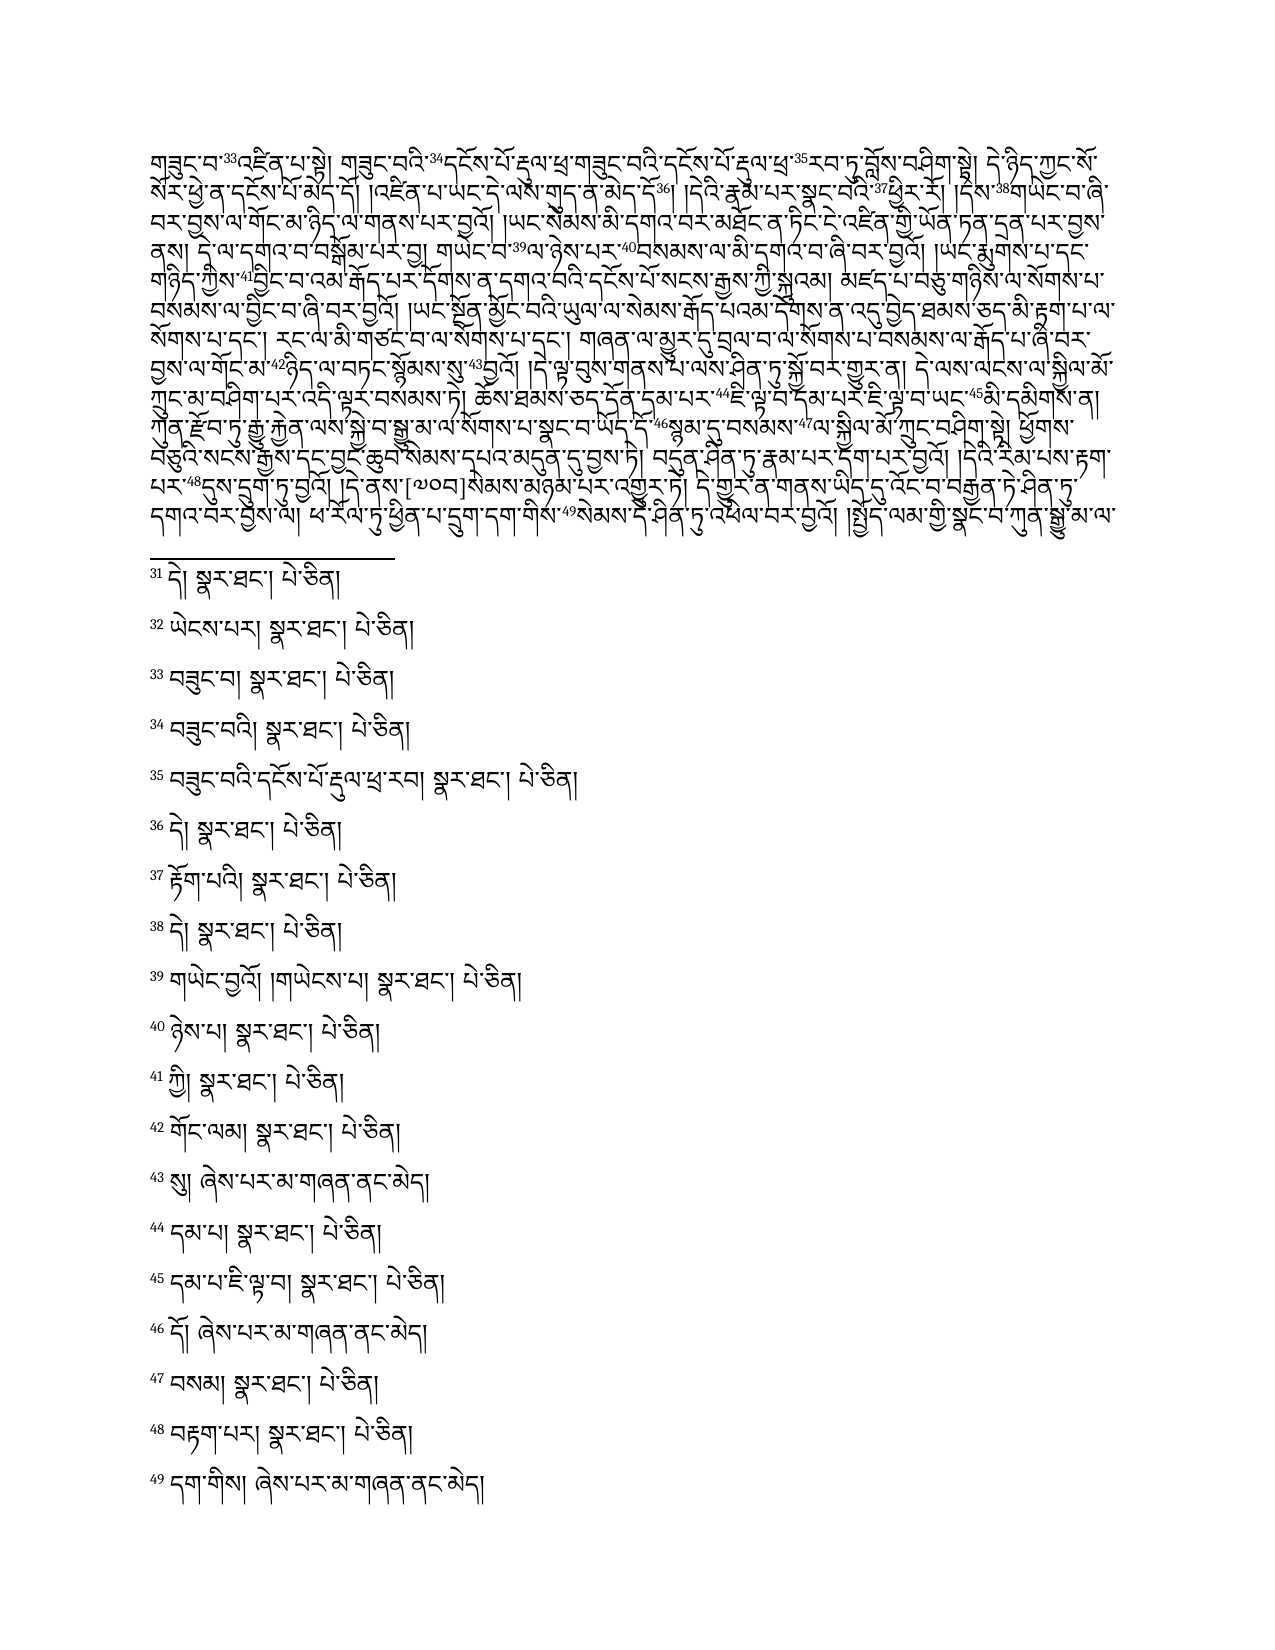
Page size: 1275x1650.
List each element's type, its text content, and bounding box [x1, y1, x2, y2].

text [དབུ་མ། ཀི། ༦༨བ]༄༅༅། །རྒྱ་གར་སྐད་དུ། བྷཱ་བ་ན་ཡོ་ག་ཨ་བ་ཏཱ་ར། བོད་སྐད་དུ། རྣལ་འབྱོར་བསྒོམ་པ་ལ་འཇུག་པ། འཇམ་དཔལ་གཞོན་ནུར་གྱུར་པ་ལ་ཕྱག་འཚལ་[༦༩ན]ལོ། །གང་གིས་སྒྲིབ་པ་མཐའ་དག་མ་ལུས་པར་བསལ་ཏེ། ཆོས་ཀྱི་སྐུ་ཐོབ་པར་འདོད་པ་དེས་འདི་ལྟར་བྱང་ཆུབ་ཏུ་སེམས་བསྐྱེད་པ་དང་། ཞི་གནས་དང་ལྷག་མཐོང་བསྒོམ་པ་ལ་འབད་དེ། དེ་ལྟ་མ་ཡིན་ན་རྒྱུ་མེད་པ་ལ་སོགས་པ་ལས་འབྲས་བུ་ཆོས་ཀྱི་སྐུ་མི་ཐོབ་སྟེ། དེའི་ཕྱིར་དེ་རྣམས་ལ་འབད་པར་བྱའོ། །དེ་ལ་སངས་རྒྱས་ཀྱི་ཆོས་ཐམས་ཅད་ཐོབ་པའི་གཞི་ནི་བྱང་ཆུབ་ཏུ་སེམས་བསྐྱེད་པ་ཡིན་ཏེ། དེ་བསོད་ནམས་ཆེ་བར། བྱང་ཆུབ་སེམས་ཀྱི་བསོད་ནམས་གང་། །དེ་ལ་གལ་ཏེ་གཟུགས་མཆིས་ན། །ནམ་མཁའི་ཁམས་ནི་ཀུན་གང་སྟེ། །དེ་ནི་དེ་བས་ལྷག་པར་འགྱུར། །ཞེས་གསུངས་སོ། །དེ་བས་ན་བྱང་ཆུབ་ཏུ་སེམས་བསྐྱེད་དགོས་ཏེ། དེ་ལ་ཡང་གཉིས་ཏེ། ཀུན་རྫོབ་དང་། དོན་དམ་པའོ། །དེ་ལ་ཀུན་རྫོབ་ནི་ཚད་མེད་པས་སེམས་ཅན་སྡུག་བསྔལ་ལས་དགྲོལ་བར་དམ་བཅས་ཏེ། དེ་དག་ལ་ཕན་པའི་ཕྱིར་བདག་སངས་རྒྱས་སུ་གྱུར་ཅིག་སྙམ་དུ་དང་པོ་སེམས་བསྐྱེད་པའོ། །དེ་ཡང་ཆོ་ག་བཞིན་དུ་གཞན་ལས་ནོད་པར་བྱའོ། །དོན་དམ་པ་བྱང་ཆུབ་ཀྱི་སེམས་ནི་བརྗོད་དུ་མེད་པ། དྲི་མ་མེད་པ། མཐའ་མེད་པ། སྤྲོས་པ་མེད་པ། གཡོ་བ་མེད་པ། སྣང་བ་དང་མི་སྣང་བ་ཐམས་ཅད་དང་བྲལ་བའོ། །དེ་ནས་ཏིང་ངེ་འཛིན་མཐའ་དག་གི་ངོ་བོ་ཉིད་ཞི་གནས་བསྒྲུབ་པར་བྱ་སྟེ། ཇི་སྐད་དུ། གསེར་གྱི་ཁ་དོག་ལྟ་བུའི་སྐུ་ལུས་ཀྱིས །།འཇིག་རྟེན་མགོན་པོ་ཀུན་ཏུ་མཛེས་པ་སྟེ། དམིགས་པ་དེ་ལ་གང་གི་སེམས་འཇོག་པ། །བྱང་ཆུབ་སེམས་དཔའ་དེ་མཉམ་གཞག་ཅེས་བྱ། །ཞེས་གསུངས་པ་ལྟ་བུ་སྟེ། སངས་རྒྱས་ཀྱི་སྐུ་དེ་ནི་གསེར་བཙོ་མ་དང་འདྲ་བར་སེར་བ། མཚན་དང་དཔེ་བྱད་ཀྱིས་བརྒྱན་པ། འོད་ཟེར་དང་བཅས་པ་དེ་ལ་འདོད་པ་བསྐྱེད་དེ། འདུན་པ་དང་སེམས་ཀྱི་གནོད་པ་སྤངས་ཏེ། ལུས་དྲང་པོར་བསྲངས་ལ། སྐུ་དེ་ལྟ་བུ་ལུགས་མའམ་རི་མོར་བྲིས་པ་མདུན་དུ་བཞུགས་ཏེ། རྒྱུན་དུ་ཡིད་ལ་བྱས་ལ། དེ་ཉིད་དམ་གཞན་ཡན་ལག་ལ་སོགས་པ་ནས། རྫོགས་པར་མངོན་སུམ་དུ་མཐོང་བར་འགྱུར་རོ། །གང་གི་ཚེ་དམིགས་པར་གྱུར་པ་དེའི་ཚེ་ཉིན་མཚན་ཕྱེད་པར་མ་ཡེངས་པར་བརྟན་པར་བྱའོ། །སེམས་བྱིང་བའམ་[༦༩བ]རྒོད་པ་ལ་སོགས་པར་གྱུར་པའམ། དོགས་ན་སངས་རྒྱས་ཀྱི་ཡོན་ཏན་ལ་འདོད་པས་སྤྲོ་བར་བྱ་སྟེ། དེ་བཞིན་དུ་བརྟན་པར་བྱའོ། །དེས་འགྲུབ་པར་འགྱུར་རོ། །དེ་ནས་ཤེས་རབ་མཐའ་དག་གི་ངོ་བོ་ལྷག་མཐོང་བསྒྲུབ་པར་བྱ་སྟེ། དེ་ཡང་ཐོས་པ་མང་དུ་བྱ་སྟེ། ཇི་ལྟར་ཞེ་ན། ལྷག་མཐོང་ནི་ཐོས་པ་དང་བསམ་པ་ལས་བྱུང་བའི་ལྟ་བ་རྣམ་པར་དག་པའི་རྒྱུ་ལས་བྱུང་བ་ཡིན་ནོ་ཞེས་གསུངས་པ་དེ་ལྟ་བས་ན། སངས་རྒྱས་ཀྱི་ཆོས་ངེས་པའི་དོན་དང་། དྲང་བའི་དོན་ལ་གུས་པས་མང་དུ་མཉན་ཏེ། བསམས་པས་ངེས་པར་ཡིད་ཆེས་པས་ཐེ་ཚོམ་མེད་པར་བྱའོ། །དེ་ལྟ་མ་ཡིན་ན་ཐེ་ཚོམ་གྱི་དྲ་བས་བཅིངས་པས་དེ་ནི་ལམ་ཁ་བྲག་གི་མདོར་ཕྱིན་པའི་འགྲོན་པོ་ལྟར་གང་དུ་ཡང་ངེས་པ་མི་ཤེས་ཏེ། དེ་བས་ན་མང་དུ་ཐོས་པར་བྱའོ། །དེ་མཆོག་ཏུ་བསྔགས་པར་བྱ་བ་ཅི་ཡོད་པ་ཐམས་ཅད་བྱས་ལ། ཟས་ཚོད་ཟིན་པ་དང་རིགས་པར་ཟོས་ནས། བཤང་གཅི་དོར་ཞིང་མཆིལ་སྣབས་དོར་ལ། སྙིང་རྗེ་ཆེན་པོས་སེམས་ཅན་མ་ལུས་པ་བྱང་ཆུབ་ལ་དགོད་དོ་སྙམ་དུ་བསམས་ལ། ཕྱོགས་དུས་གསུམ་གྱི་སངས་རྒྱས་དང་བྱང་ཆུབ་སེམས་དཔའ་རྣམས་ལ་སྒོ་གསུམ་གྱིས་ཕྱག་བྱ་སྟེ། བདེ་བའི་སྟན་ལ་ཀློད་ལ་འདུག་ནས། དབུགས་རྔམ་པ་མེད་པར་བྱས་ལ། གོས་རན་པར་བྱ་སྟེ། ལུས་མི་དགྱེ་མི་སྒུ་བ་དང་། མིག་ཟམ་ཟིམ་དུ་བྱས་ནས། སོ་དང་མཆུ་དང་ལྕེ་ཡང་ཐ་མལ་པར་བྱས་པ་འམ། ཡང་ན་སྤྱོད་ལམ་ཇི་ལྟར་གནས་ཀྱང་རུང་སྟེ། སངས་རྒྱས་དང་བྱང་ཆུབ་སེམས་དཔའ་རྣམས་མདུན་དུ་བཞུགས་པར་དམིགས་ཏེ། དེ་དག་ལ་མཆོད་པ་དང་བསྟོད་པ་ལ་སོགས་པ་ཅི་ནུས་སུ་བྱའོ། །དེ་ནས་གོང་གི་སྐུ་དེ་ཉིད་ཤིན་ཏུ་གསལ་བར་དྲན་པ་ནང་དུ་བཞག་ནས་དམིགས་སོ། །དེ་གསལ་བར་གྱུར་པ་དང་། སྐུ་དེ་གང་ནས་བྱོན། གང་དུ་བཞུད། གིས་གིས་བཞུགས། ཇི་ལྟར་གིས་བཞུགས། ཇི་ལྟར་བཞུགས་པ་པ་བརྟག་གོ། །དེ་ནས་གང་ནས་ཀྱང་མ་བྱོན་པ་ལ་སོགས་པར་ལ་སོགས་པར་པར་བྱའོ། །སྐུ་དེ་ནི་རང་བཞིན་སྟོང་པ། ཡོད་མེད་ལས་འདས་པ། སྤྲོས་པ་རྣམས་དང་བྲལ་བར་འདུག་སྟེ། དེ་བཞིན་དུ་ཆོས་ཐམས་ཅད་རང་གི་ངང་གི་བློས་བརྟགས་པ་ལས་གུད་ན་མེད་པར་ཁོང་དུ་ཆུད་པར་བྱའོ། །[༧༠ན]དེའི་ཕྱིར་ཆོས་ཐམས་ཅད་དོན་དམ་པར་རང་བཞིན་མེད་པར་བསམ་མོ། རང་བཞིན་གང་ཡང་མེད་དོ་སྙམ་པ་དེ་ཡང་ཡང་དག་པའི་ཤེས་རབ་ཀྱིས་སྤངས་ཏེ། ཡོད་མེད་ལས་འདས་པའི་ཡུལ་དེ་ལྟ་བུ་ལ་ཤེས་པ་ཡང་ཡོད་མེད་དང་བྲལ་བ་དེ་ལྟ་བུས་དམིགས་པ་མེད་པར་བསྒོམ་པར་བྱའོ། །དེ་ལྟ་བས་ན་བར་བར་དུ་སེམས་ཀྱིས་སེམས་ལ་བརྟགས་ཏེ་དམིགས་པ་ལ་སེམས་འཇུག་ན་ཡང་དེ་བཞིན་དུ་ངང་གིས་འཇུག་པ་མངོན་པར་འདུ་བྱ་བ་མེད་པ་དེ་ཁོ་ན་ཉིད་ལ་ཤིན་ཏུ་གསལ་བར་གནས་པར་བྱའོ། །དེས་སེམས་ཀྱི་རྒྱུད་མི་གཡེང་བར་བྱའོ། །ཅི་སྟེ་སེམས་གཡེང་བར་གྱུར་ན། འདི་ལྟར་དངོས་པོ་ཀུན་ནི་གཟུང་བ་འཛིན་པ་སྟེ། གཟུང་བའི་དངོས་པོ་རྡུལ་ཕྲ་གཟུང་བའི་དངོས་པོ་རྡུལ་ཕྲ་རབ་ཏུ་བློས་བཤིག་སྟེ། དེ་ཉིད་ཀྱང་སོ་སོར་ཕྱེ་ན་དངོས་པོ་མེད་དོ། །འཛིན་པ་ཡང་དེ་ལས་གུད་ན་མེད་དོ། །དེའི་རྣམ་པར་སྣང་བའི་ཕྱིར་རོ། །དེས་གཡེང་བ་ཞི་བར་བྱས་ལ་གོང་མ་ཉིད་ལ་གནས་པར་བྱའོ། །ཡང་སེམས་མི་དགའ་བར་མཐོང་ན་ཏིང་ངེ་འཛིན་གྱི་ཡོན་ཏན་དྲན་པར་བྱས་ནས། དེ་ལ་དགའ་བ་བསྒོམ་པར་བྱ། གཡེང་བ་ལ་ཉེས་པར་བསམས་ལ་མི་དགའ་བ་ཞི་བར་བྱའོ། །ཡང་རྨུགས་པ་དང་གཉིད་ཀྱིས་བྱིང་བ་འམ་རྒོད་པར་དོགས་ན་དགའ་བའི་དངོས་པོ་སངས་རྒྱས་ཀྱི་སྐུའམ། མཛད་པ་བཅུ་གཉིས་ལ་སོགས་པ་བསམས་ལ་བྱིང་བ་ཞི་བར་བྱའོ། །ཡང་སྔོན་མྱོང་བའི་ཡུལ་ལ་སེམས་རྒོད་པའམ་དོགས་ན་འདུ་བྱེད་ཐམས་ཅད་མི་རྟག་པ་ལ་སོགས་པ་དང་། རང་ལ་མི་གཙང་བ་ལ་སོགས་པ་དང་། གཞན་ལ་མྱུར་དུ་བྲལ་བ་ལ་སོགས་པ་བསམས་ལ་རྒོད་པ་ཞི་བར་བྱས་ལ་གོང་མ་ཉིད་ལ་བཏང་སྙོམས་སུ་བྱའོ། །དེ་ལྟ་བུས་གནས་པ་ལས་ཤིན་ཏུ་སྐྱོ་བར་གྱུར་ན། དེ་ལས་ལངས་ལ་སྐྱིལ་མོ་ཀྲུང་མ་བཤིག་པར་འདི་ལྟར་བསམས་ཏེ། ཆོས་ཐམས་ཅད་དོན་དམ་པར་ཇི་ལྟ་བ་དམ་པར་ཇི་ལྟ་བ་ཡང་མི་དམིགས་ན། ཀུན་རྫོབ་ཏུ་རྒྱུ་རྐྱེན་ལས་སྐྱེ་བ་སྒྱུ་མ་ལ་སོགས་པ་སྣང་བ་ཡོད་དོ་སྙམ་དུ་བསམས་ལ་སྐྱིལ་མོ་ཀྲུང་བཤིག་སྟེ། ཕྱོགས་བཅུའི་སངས་རྒྱས་དང་བྱང་ཆུབ་སེམས་དཔའ་མདུན་དུ་བྱས་ཏེ། བདུན་ཤིན་ཏུ་རྣམ་པར་དག་པར་བྱའོ། །དེའི་རིམ་པས་རྟག་པར་དུས་དྲུག་ཏུ་བྱའོ། །དེ་ནས་[༧༠བ]སེམས་མཉམ་པར་འགྱུར་ཏེ། དེ་གྱུར་ན་གནས་ཡིད་དུ་འོང་བ་བརྒྱན་ཏེ་ཤིན་ཏུ་དགའ་བར་བྱས་ལ། ཕ་རོལ་ཏུ་ཕྱིན་པ་དྲུག་དག་གིས་སེམས་དེ་ཤིན་ཏུ་འཕེལ་བར་བྱའོ། །སྤྱོད་ལམ་གྱི་སྣང་བ་ཀུན་སྒྱུ་མ་ལ་སོགས་པ་ལས་མི་ཉམས་པར་གནས་པར་བྱའོ། །དེ་དག་གི་ཐབས་དང་ཡིད་ཆེས་པ་ཡོད་དེ། མངས་ཀྱིས་དོགས་ནས་མ་བྲིས་ཏེ་གཞན་དུ་བལྟའོ། །བདེ་བར་གཤེགས་པའི་ཐུགས་ཀྱི་ཡང་སྙིང་འདི། །བརྗོད་དུ་མེད་ཀྱང་བདག་གཞན་དོན་དུ་བརྗོད། །དེ་ཡི་དགེ་བ་ཅུང་ཟད་ཅི་ཡོད་པས། །འགྲོ་བ་ཐམས་ཅད་བདེ་གཤེགས་འདྲ་བར་ཤོག །ཆོས་དོན་ཟབ་ཅིང་བདག་བློ་དམན། །དེ་ཕྱིར་ཤིན་ཏུ་རྟོགས་དཀའ་ཡང་། །ཐོས་ཉུང་བློ་དམན་དགའ་ཕྱིར་བྱས། །དེ་ལ་མཁས་མང་བཟོད་པ་མཛོད། །མི་རྟོག་ཡེ་ཤེས་མི་བསྒྲུབས་ན། །ཚིག་གིས་སངས་རྒྱས་གྲུབ་པ་མེད། །འོན་ཀྱང་འགྲོ་བ་འདོན་པས་ན། །མཁས་པ་རྣམས་ཀྱིས་བཤད་པར་རིགས། །རྣལ་འབྱོར་བསྒོམ་པ་ལ་འཇུག་པ་སློབ་དཔོན་ཆེན་པོ་ཀ་མ་ལ་ཤཱི་ལའི་ཞལ་སྔ་ནས་མཛད་པ་རྫོགས་སོ།། །།རྒྱ་གར་གྱི་མཁན་པོ་ཆེན་པོ་པྲཛྙ་ཝརྨ་དང་། ཞུ་ཆེན་གྱི་ལོ་ཙཱ་བ་བནྡེ་ཡེ་ཤེས་སྡེས་བསྒྱུར་ཅིང་ཞུས་ཏེ་གཏན་ལ་ཕབ་པ། ། [150, 150, 1125, 532]
